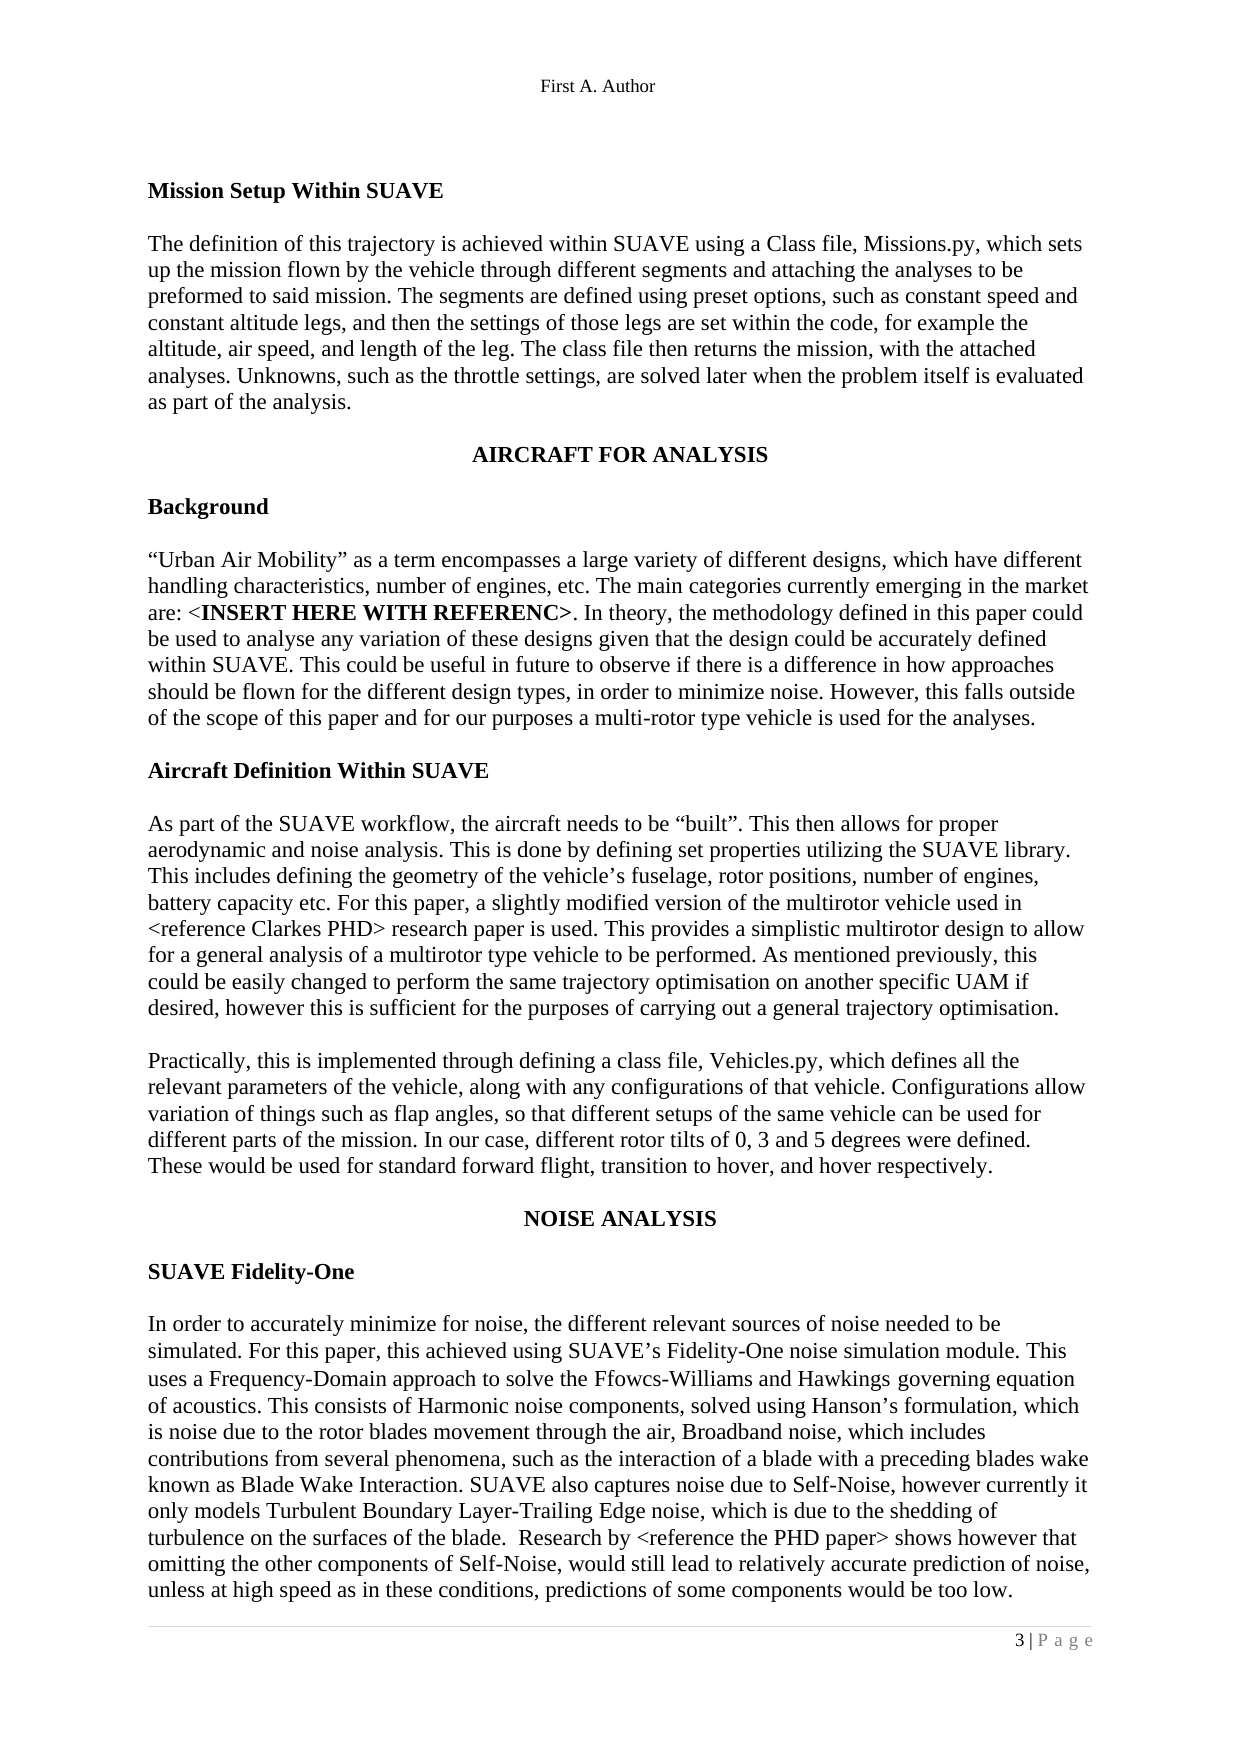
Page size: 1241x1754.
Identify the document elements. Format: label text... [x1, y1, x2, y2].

text Mission Setup Within SUAVE [148, 177, 1092, 203]
text SUAVE Fidelity-One [148, 1258, 1092, 1284]
text As part of the SUAVE workflow, the aircraft needs to be “built”. This then allows for proper aerodynamic and noise analysis. This is done by defining set properties utilizing the SUAVE library. This includes defining the geometry of the vehicle’s fuselage, rotor positions, number of engines, battery capacity etc. For this paper, a slightly modified version of the multirotor vehicle used in <reference Clarkes PHD> research paper is used. This provides a simplistic multirotor design to allow for a general analysis of a multirotor type vehicle to be performed. As mentioned previously, this could be easily changed to perform the same trajectory optimisation on another specific UAM if desired, however this is sufficient for the purposes of carrying out a general trajectory optimisation. [148, 810, 1092, 1021]
text “Urban Air Mobility” as a term encompasses a large variety of different designs, which have different handling characteristics, number of engines, etc. The main categories currently emerging in the market are: <INSERT HERE WITH REFERENC>. In theory, the methodology defined in this paper could be used to analyse any variation of these designs given that the design could be accurately defined within SUAVE. This could be useful in future to observe if there is a difference in how approaches should be flown for the different design types, in order to minimize noise. However, this falls outside of the scope of this paper and for our purposes a multi-rotor type vehicle is used for the analyses. [148, 546, 1092, 731]
text In order to accurately minimize for noise, the different relevant sources of noise needed to be simulated. For this paper, this achieved using SUAVE’s Fidelity-One noise simulation module. This uses a Frequency-Domain approach to solve the Ffowcs-Williams and Hawkings governing equation of acoustics. This consists of Harmonic noise components, solved using Hanson’s formulation, which is noise due to the rotor blades movement through the air, Broadband noise, which includes contributions from several phenomena, such as the interaction of a blade with a preceding blades wake known as Blade Wake Interaction. SUAVE also captures noise due to Self-Noise, however currently it only models Turbulent Boundary Layer-Trailing Edge noise, which is due to the shedding of turbulence on the surfaces of the blade. Research by <reference the PHD paper> shows however that omitting the other components of Self-Noise, would still lead to relatively accurate prediction of noise, unless at high speed as in these conditions, predictions of some components would be too low. [148, 1310, 1092, 1603]
text NOISE ANALYSIS [148, 1205, 1092, 1231]
text Aircraft Definition Within SUAVE [148, 757, 1092, 783]
text The definition of this trajectory is achieved within SUAVE using a Class file, Missions.py, which sets up the mission flown by the vehicle through different segments and attaching the analyses to be preformed to said mission. The segments are defined using preset options, such as constant speed and constant altitude legs, and then the settings of those legs are set within the code, for example the altitude, air speed, and length of the leg. The class file then returns the mission, with the attached analyses. Unknowns, such as the throttle settings, are solved later when the problem itself is evaluated as part of the analysis. [148, 230, 1092, 414]
text AIRCRAFT FOR ANALYSIS [148, 441, 1092, 467]
text Practically, this is implemented through defining a class file, Vehicles.py, which defines all the relevant parameters of the vehicle, along with any configurations of that vehicle. Configurations allow variation of things such as flap angles, so that different setups of the same vehicle can be used for different parts of the mission. In our case, different rotor tilts of 0, 3 and 5 degrees were defined. These would be used for standard forward flight, transition to hover, and hover respectively. [148, 1047, 1092, 1179]
text Background [148, 493, 1092, 520]
